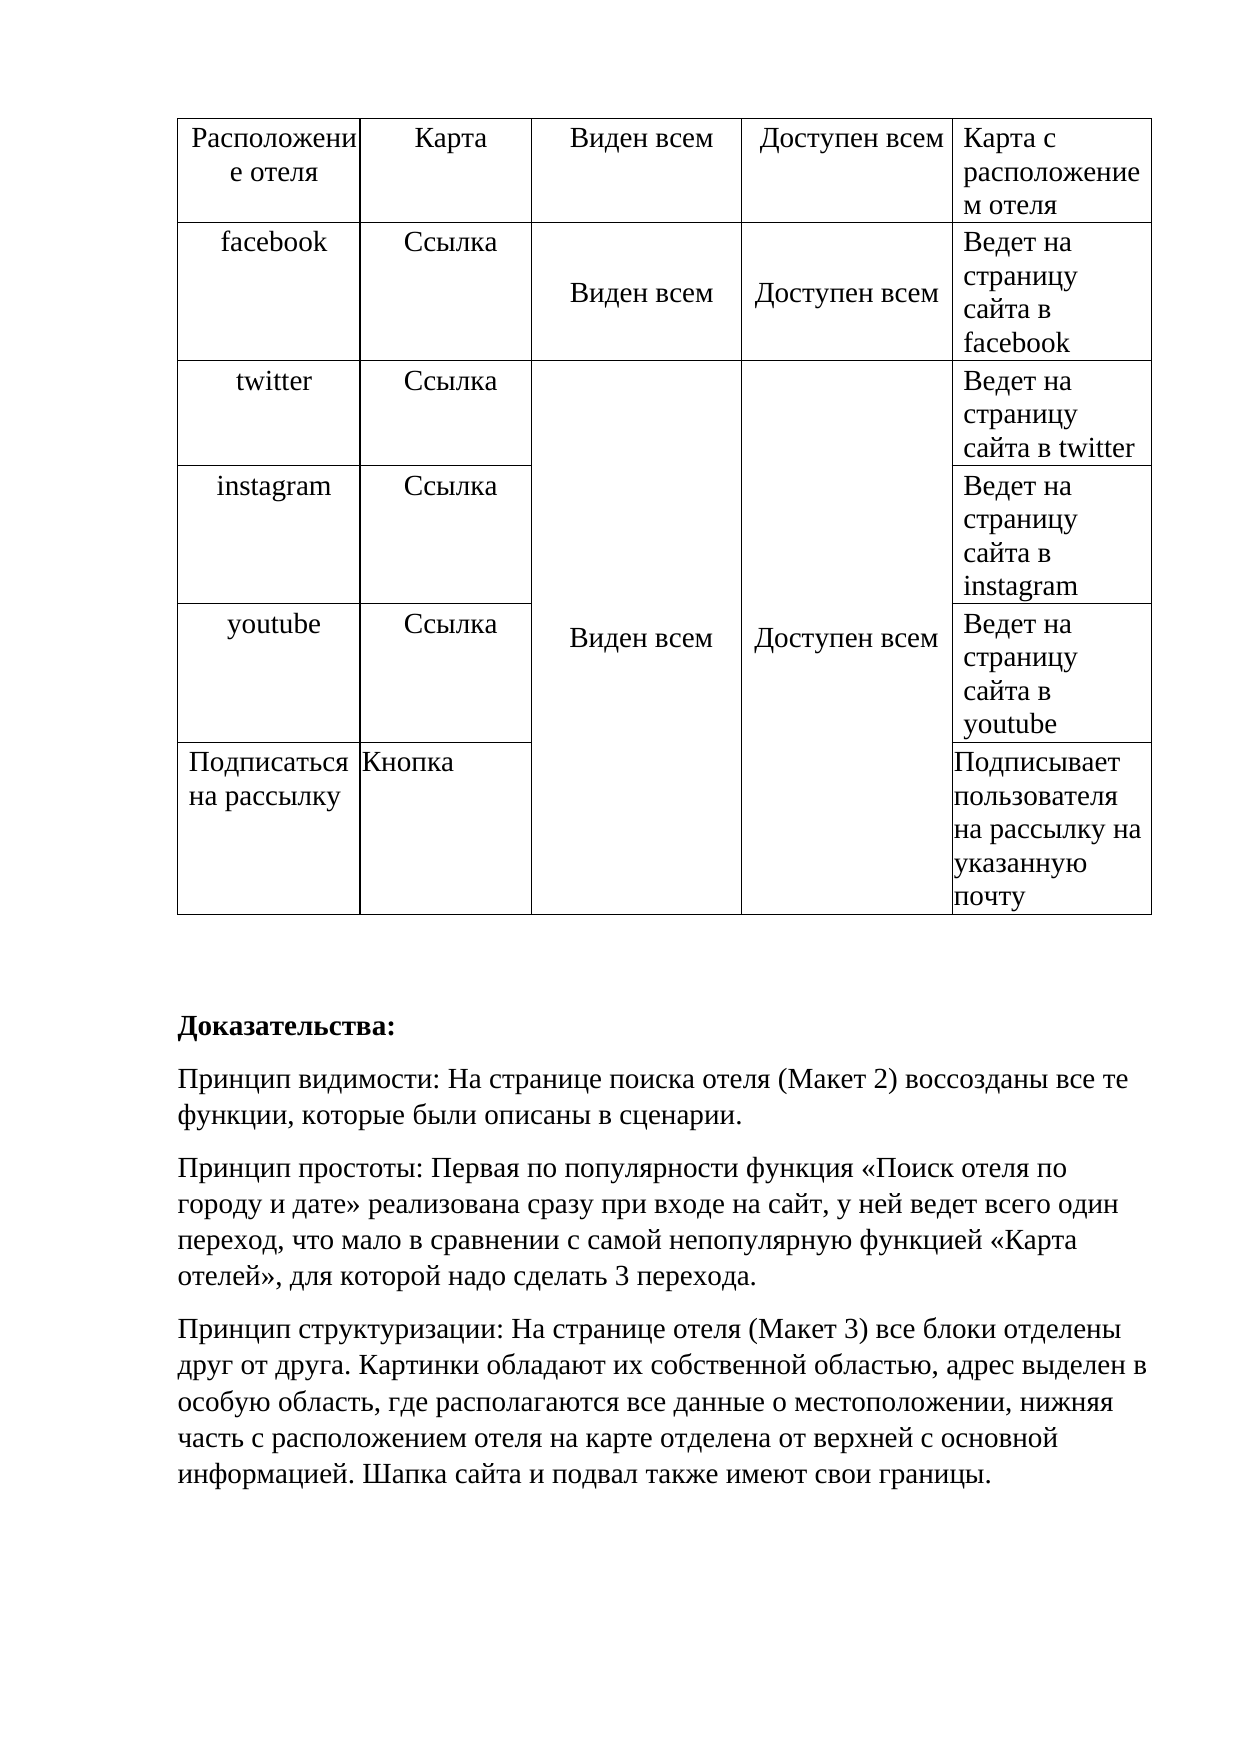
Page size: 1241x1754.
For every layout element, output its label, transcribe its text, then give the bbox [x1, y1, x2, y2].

table_cell Ссылка [361, 361, 531, 465]
table_cell Доступен всем [742, 361, 952, 913]
table_cell Карта [361, 119, 531, 222]
table_cell Ведет на страницу сайта в youtube [953, 604, 1151, 742]
table_cell instagram [178, 466, 359, 603]
table_cell Подписывает пользователя на рассылку на указанную почту [953, 743, 1151, 913]
table_cell Доступен всем [742, 223, 952, 360]
text Принцип видимости: На странице поиска отеля (Макет 2) воссозданы все те функции, которые были описаны в сценарии. [177, 1061, 1152, 1131]
table_cell Виден всем [532, 361, 741, 913]
text Доказательства: [177, 1008, 1152, 1042]
table_cell Ссылка [361, 223, 531, 360]
table_cell Доступен всем [742, 119, 952, 222]
table_cell Ведет на страницу сайта в instagram [953, 466, 1151, 603]
table_cell Ссылка [361, 604, 531, 742]
table_cell Расположение отеля [178, 119, 359, 222]
table_cell twitter [178, 361, 359, 465]
table_cell Кнопка [361, 743, 531, 913]
text Принцип простоты: Первая по популярности функция «Поиск отеля по городу и дате» реализована сразу при входе на сайт, у ней ведет всего один переход, что мало в сравнении с самой непопулярную функцией «Карта отелей», для которой надо сделать 3 перехода. [177, 1150, 1152, 1292]
table_cell Виден всем [532, 223, 741, 360]
table_cell facebook [178, 223, 359, 360]
table_cell Подписаться на рассылку [178, 743, 359, 913]
table_cell Карта с расположением отеля [953, 119, 1151, 222]
table_cell youtube [178, 604, 359, 742]
table_cell Виден всем [532, 119, 741, 222]
table_cell Ссылка [361, 466, 531, 603]
table_cell Ведет на страницу сайта в facebook [953, 223, 1151, 360]
table_cell Ведет на страницу сайта в twitter [953, 361, 1151, 465]
text Принцип структуризации: На странице отеля (Макет 3) все блоки отделены друг от друга. Картинки обладают их собственной областью, адрес выделен в особую область, где располагаются все данные о местоположении, нижняя часть с расположением отеля на карте отделена от верхней с основной информацией. Шапка сайта и подвал также имеют свои границы. [177, 1311, 1152, 1489]
